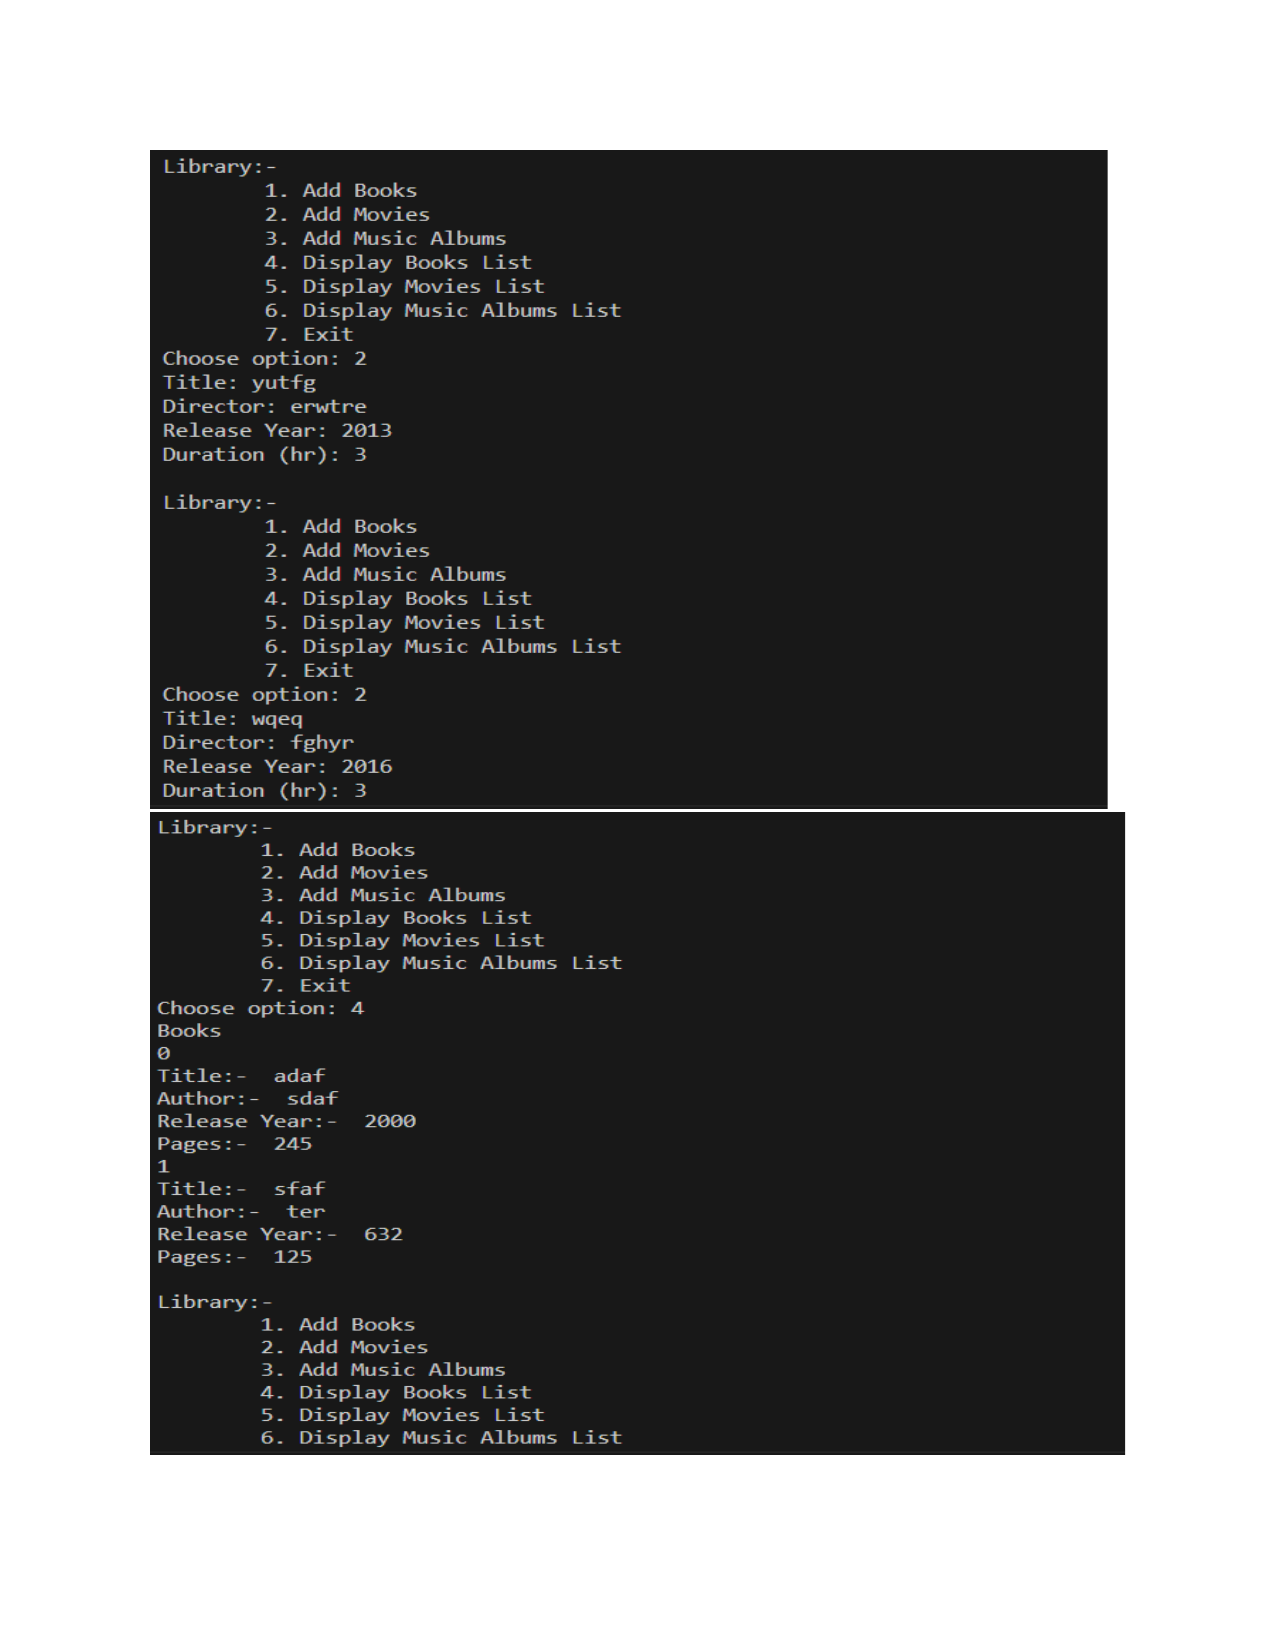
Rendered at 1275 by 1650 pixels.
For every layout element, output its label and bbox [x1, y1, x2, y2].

picture [150, 150, 1108, 809]
picture [150, 812, 1125, 1455]
